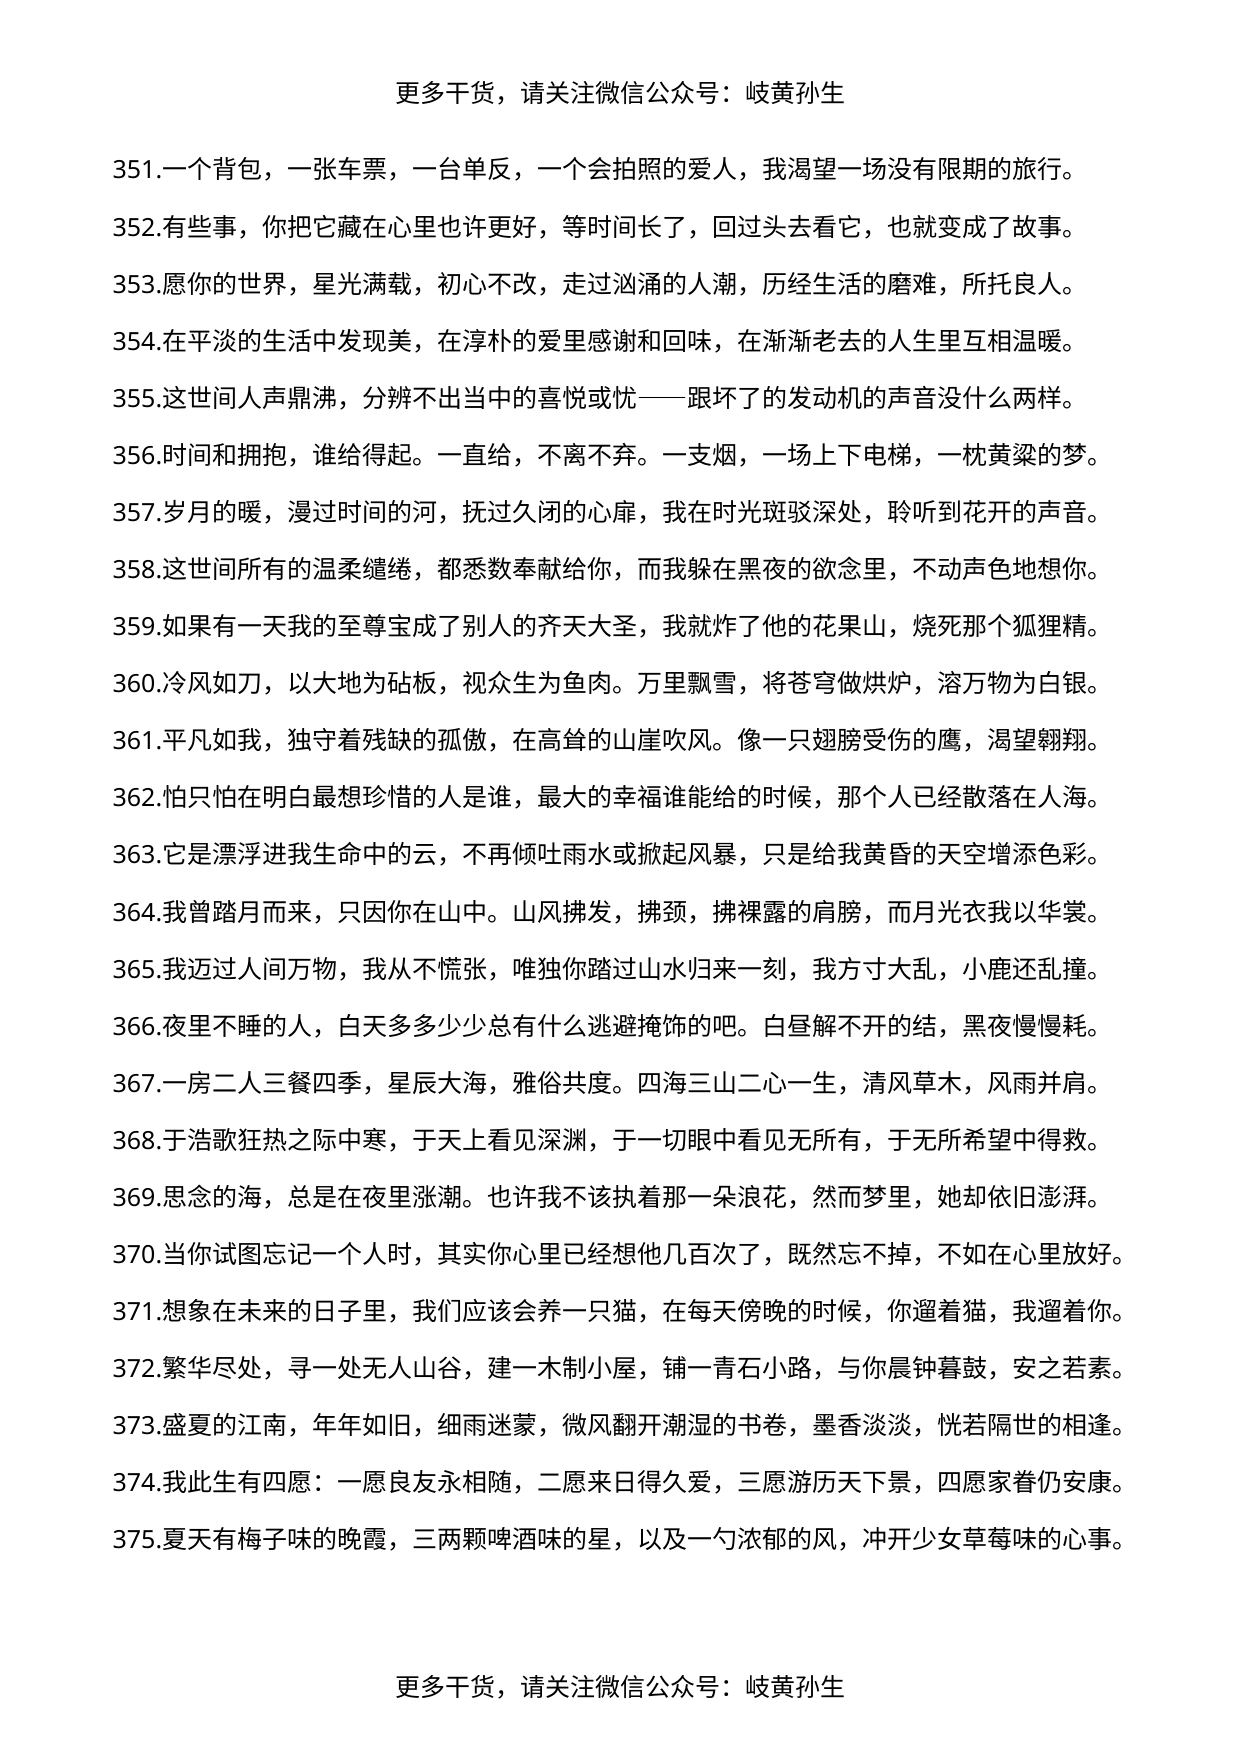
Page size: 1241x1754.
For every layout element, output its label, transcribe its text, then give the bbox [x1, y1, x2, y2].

list 夏天有梅子味的晚霞，三两颗啤酒味的星，以及一勺浓郁的风，冲开少女草莓味的心事。 [112, 1520, 1128, 1556]
list 有些事，你把它藏在心里也许更好，等时间长了，回过头去看它，也就变成了故事。 [112, 207, 1128, 243]
list 夜里不睡的人，白天多多少少总有什么逃避掩饰的吧。白昼解不开的结，黑夜慢慢耗。 [112, 1006, 1128, 1042]
list 一房二人三餐四季，星辰大海，雅俗共度。四海三山二心一生，清风草木，风雨并肩。 [112, 1063, 1128, 1099]
list 想象在未来的日子里，我们应该会养一只猫，在每天傍晚的时候，你遛着猫，我遛着你。 [112, 1292, 1128, 1328]
list 一个背包，一张车票，一台单反，一个会拍照的爱人，我渴望一场没有限期的旅行。 [112, 150, 1128, 186]
list 在平淡的生活中发现美，在淳朴的爱里感谢和回味，在渐渐老去的人生里互相温暖。 [112, 321, 1128, 357]
list 我此生有四愿：一愿良友永相随，二愿来日得久爱，三愿游历天下景，四愿家眷仍安康。 [112, 1463, 1128, 1499]
list 冷风如刀，以大地为砧板，视众生为鱼肉。万里飘雪，将苍穹做烘炉，溶万物为白银。 [112, 664, 1128, 700]
list 这世间所有的温柔缱绻，都悉数奉献给你，而我躲在黑夜的欲念里，不动声色地想你。 [112, 549, 1128, 586]
list 思念的海，总是在夜里涨潮。也许我不该执着那一朵浪花，然而梦里，她却依旧澎湃。 [112, 1177, 1128, 1214]
list 于浩歌狂热之际中寒，于天上看见深渊，于一切眼中看见无所有，于无所希望中得救。 [112, 1120, 1128, 1157]
list 如果有一天我的至尊宝成了别人的齐天大圣，我就炸了他的花果山，烧死那个狐狸精。 [112, 607, 1128, 643]
list 怕只怕在明白最想珍惜的人是谁，最大的幸福谁能给的时候，那个人已经散落在人海。 [112, 778, 1128, 814]
list 时间和拥抱，谁给得起。一直给，不离不弃。一支烟，一场上下电梯，一枕黄粱的梦。 [112, 435, 1128, 472]
list 繁华尽处，寻一处无人山谷，建一木制小屋，铺一青石小路，与你晨钟暮鼓，安之若素。 [112, 1349, 1128, 1385]
list 我曾踏月而来，只因你在山中。山风拂发，拂颈，拂裸露的肩膀，而月光衣我以华裳。 [112, 892, 1128, 928]
list 愿你的世界，星光满载，初心不改，走过汹涌的人潮，历经生活的磨难，所托良人。 [112, 264, 1128, 300]
list 它是漂浮进我生命中的云，不再倾吐雨水或掀起风暴，只是给我黄昏的天空增添色彩。 [112, 835, 1128, 871]
list 当你试图忘记一个人时，其实你心里已经想他几百次了，既然忘不掉，不如在心里放好。 [112, 1234, 1128, 1271]
list 平凡如我，独守着残缺的孤傲，在高耸的山崖吹风。像一只翅膀受伤的鹰，渴望翱翔。 [112, 721, 1128, 757]
list 这世间人声鼎沸，分辨不出当中的喜悦或忧——跟坏了的发动机的声音没什么两样。 [112, 378, 1128, 414]
list 盛夏的江南，年年如旧，细雨迷蒙，微风翻开潮湿的书卷，墨香淡淡，恍若隔世的相逢。 [112, 1406, 1128, 1442]
list 岁月的暖，漫过时间的河，抚过久闭的心扉，我在时光斑驳深处，聆听到花开的声音。 [112, 492, 1128, 529]
list 我迈过人间万物，我从不慌张，唯独你踏过山水归来一刻，我方寸大乱，小鹿还乱撞。 [112, 949, 1128, 985]
